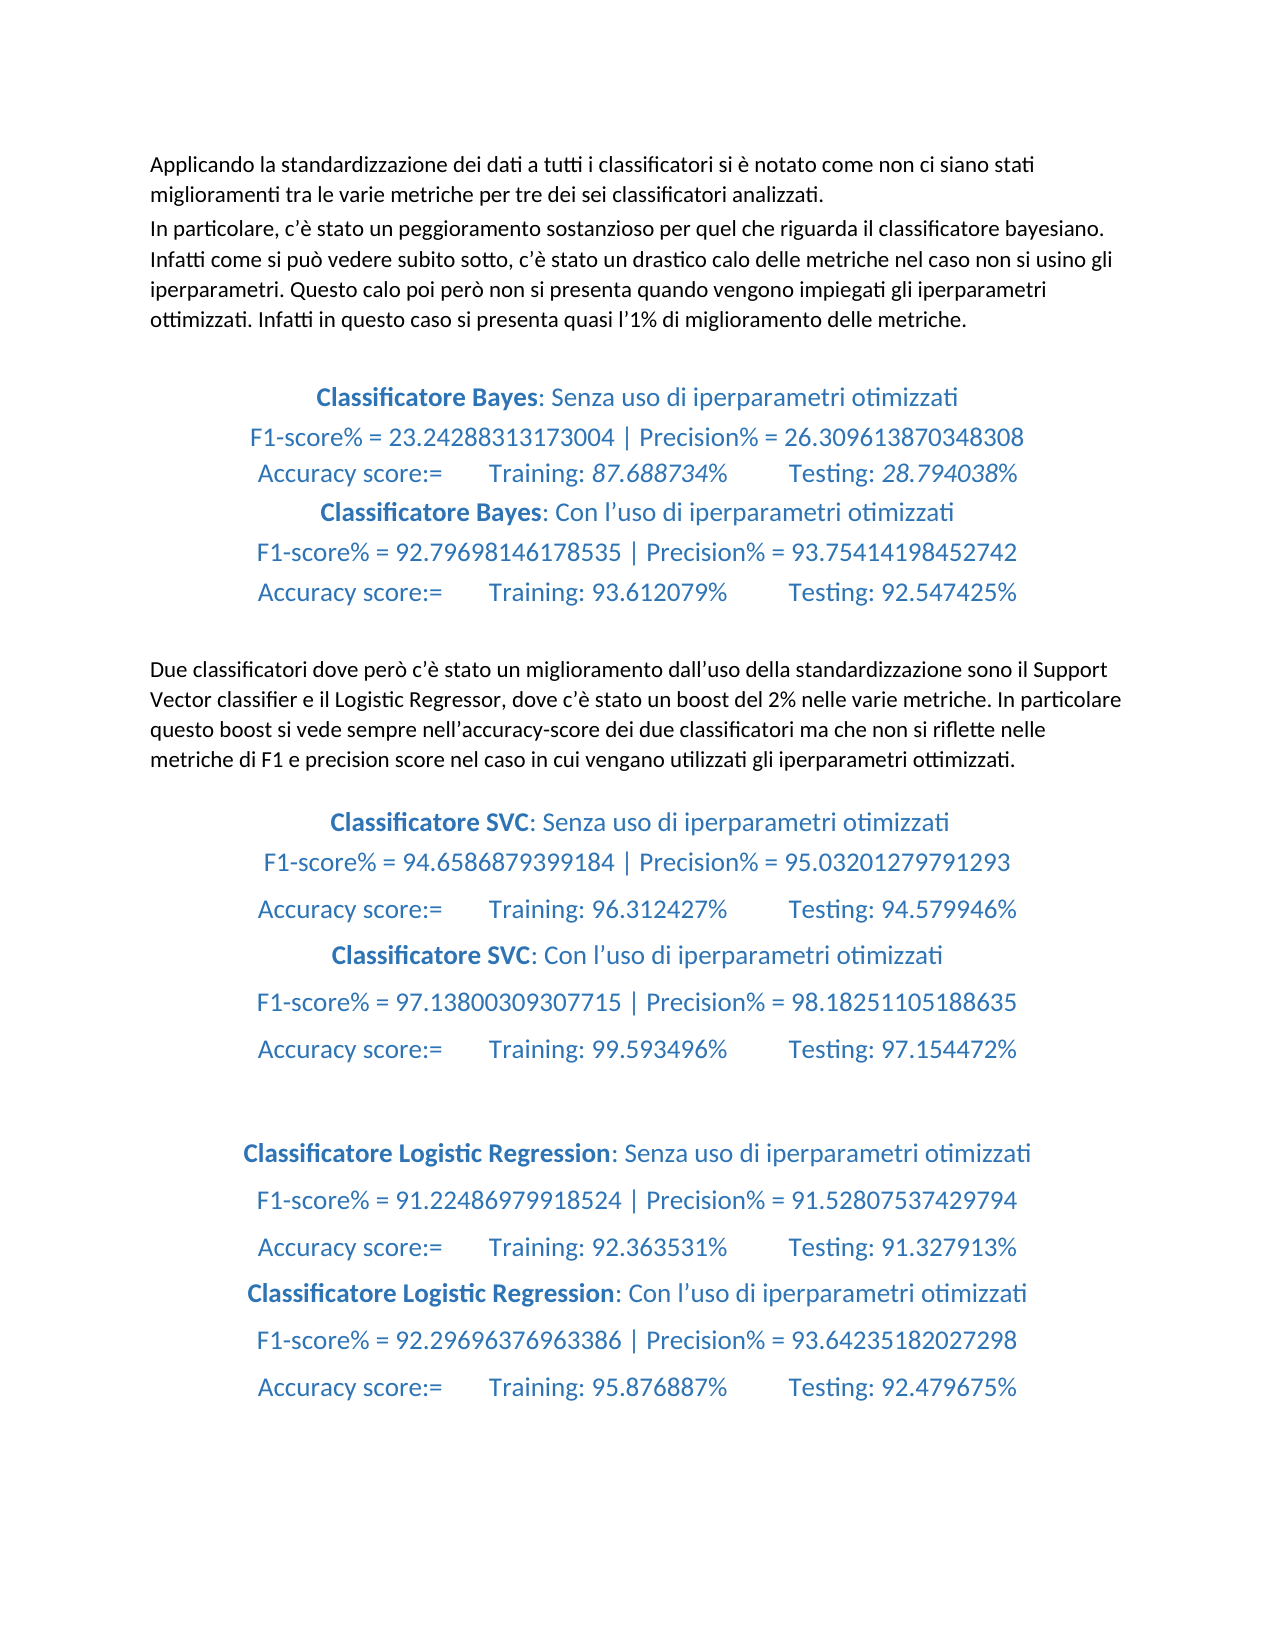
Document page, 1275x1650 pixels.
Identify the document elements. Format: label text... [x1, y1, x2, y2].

text F1-score% = 91.22486979918524 | Precision% = 91.52807537429794 [150, 1183, 1125, 1216]
text Classificatore Logistic Regression: Con l’uso di iperparametri otimizzati [150, 1277, 1125, 1309]
text F1-score% = 92.79698146178535 | Precision% = 93.75414198452742 [150, 535, 1125, 568]
text In particolare, c’è stato un peggioramento sostanzioso per quel che riguarda il classificatore bayesiano. Infatti come si può vedere subito sotto, c’è stato un drastico calo delle metriche nel caso non si usino gli iperparametri. Questo calo poi però non si presenta quando vengono impiegati gli iperparametri ottimizzati. Infatti in questo caso si presenta quasi l’1% di miglioramento delle metriche. [150, 214, 1125, 333]
text Accuracy score:= Training: 92.363531% Testing: 91.327913% [150, 1230, 1125, 1263]
text Accuracy score:= Training: 99.593496% Testing: 97.154472% [150, 1032, 1125, 1065]
text Due classificatori dove però c’è stato un miglioramento dall’uso della standardizzazione sono il Support Vector classifier e il Logistic Regressor, dove c’è stato un boost del 2% nelle varie metriche. In particolare questo boost si vede sempre nell’accuracy-score dei due classificatori ma che non si riflette nelle metriche di F1 e precision score nel caso in cui vengano utilizzati gli iperparametri ottimizzati. [150, 655, 1125, 799]
text F1-score% = 94.6586879399184 | Precision% = 95.03201279791293 [150, 845, 1125, 878]
text Classificatore Bayes: Senza uso di iperparametri otimizzati [150, 339, 1125, 413]
text Classificatore SVC: Con l’uso di iperparametri otimizzati [150, 938, 1125, 971]
text F1-score% = 97.13800309307715 | Precision% = 98.18251105188635 [150, 985, 1125, 1018]
text Classificatore Logistic Regression: Senza uso di iperparametri otimizzati [150, 1137, 1125, 1169]
text F1-score% = 23.24288313173004 | Precision% = 26.309613870348308 Accuracy score:= Training: 87.688734% Testing: 28.794038% [150, 420, 1125, 489]
text Classificatore SVC: Senza uso di iperparametri otimizzati [150, 805, 1125, 838]
text Accuracy score:= Training: 95.876887% Testing: 92.479675% [150, 1370, 1125, 1403]
text Classificatore Bayes: Con l’uso di iperparametri otimizzati [150, 496, 1125, 528]
text Applicando la standardizzazione dei dati a tutti i classificatori si è notato come non ci siano stati miglioramenti tra le varie metriche per tre dei sei classificatori analizzati. [150, 150, 1125, 208]
text Accuracy score:= Training: 96.312427% Testing: 94.579946% [150, 892, 1125, 925]
text F1-score% = 92.29696376963386 | Precision% = 93.64235182027298 [150, 1323, 1125, 1356]
text Accuracy score:= Training: 93.612079% Testing: 92.547425% [150, 575, 1125, 608]
